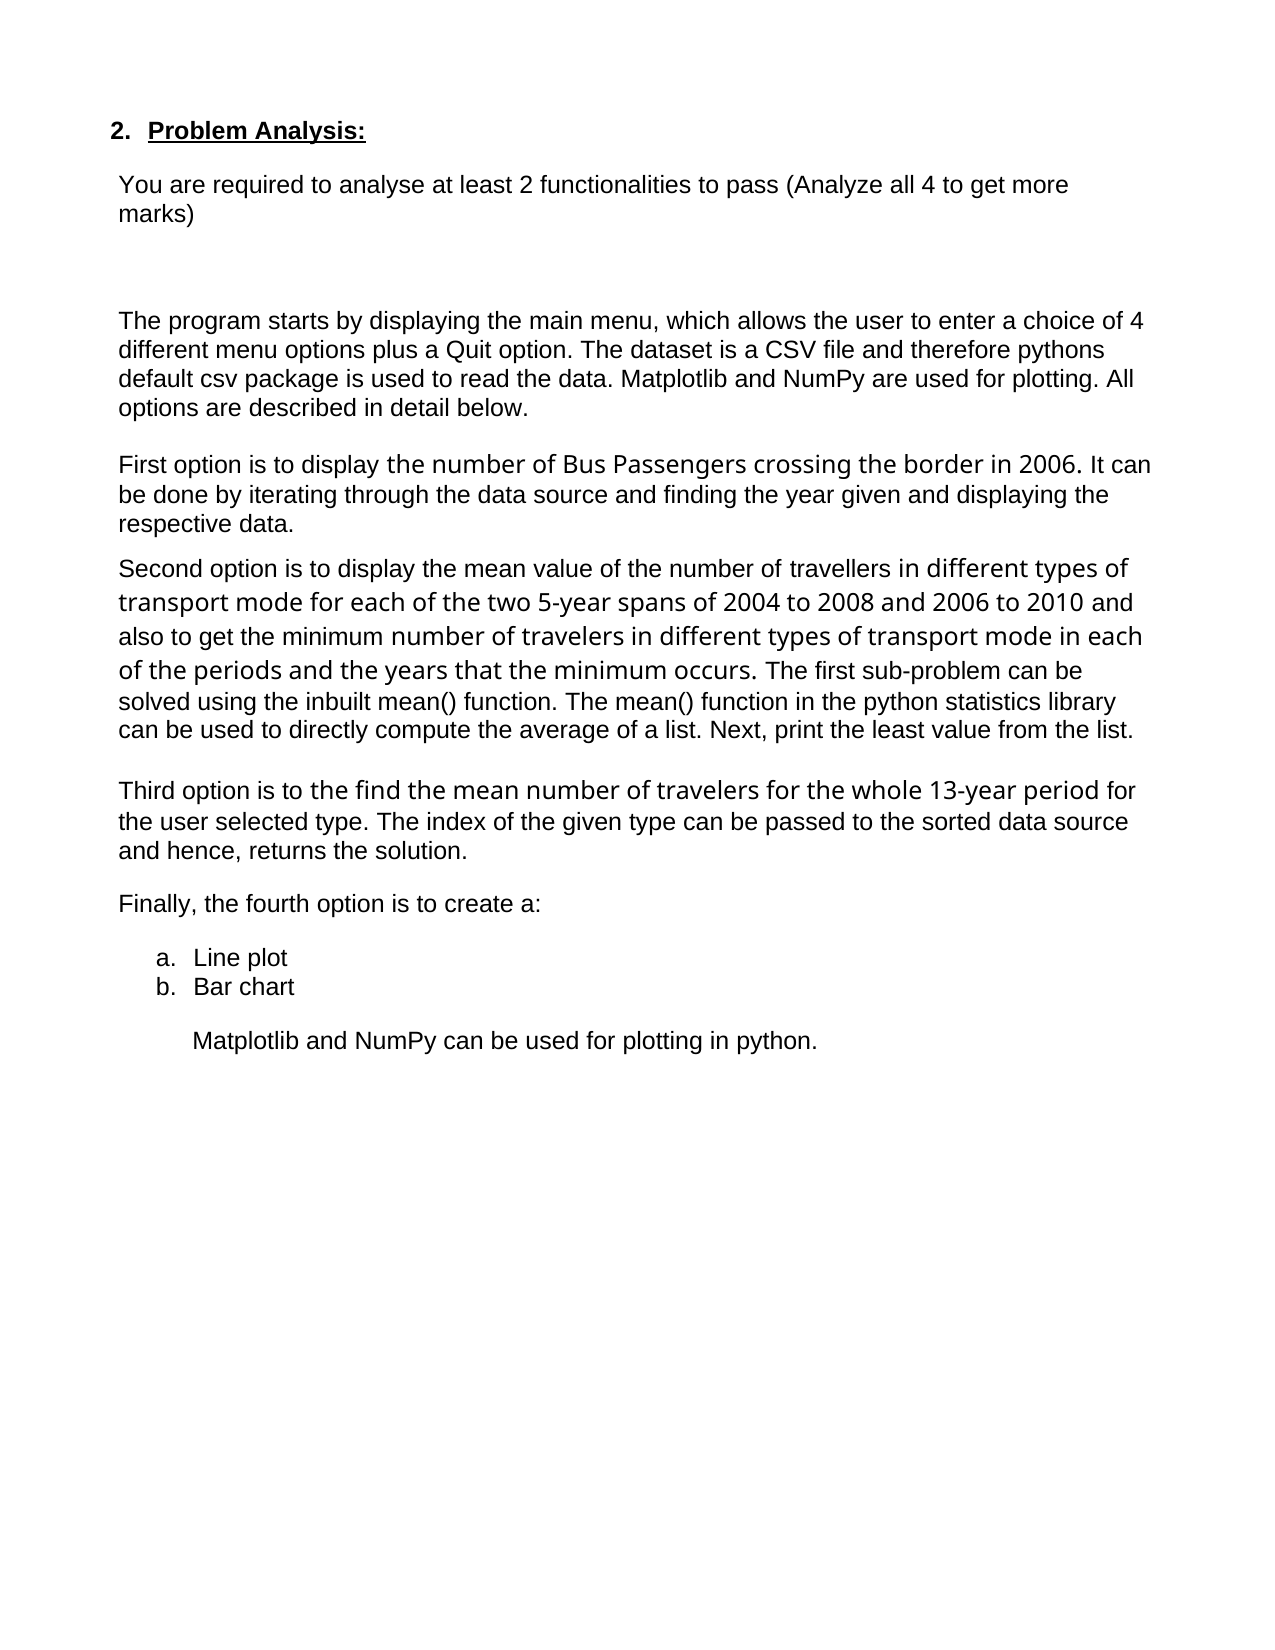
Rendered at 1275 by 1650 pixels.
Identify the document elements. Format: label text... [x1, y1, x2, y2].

text Finally, the fourth option is to create a: [118, 889, 1153, 918]
list Problem Analysis: [110, 116, 1153, 145]
list Bar chart [156, 972, 1153, 1001]
text Third option is to the find the mean number of travelers for the whole 13-year period for the user selected type. The index of the given type can be passed to the sorted data source and hence, returns the solution. [118, 773, 1157, 864]
text First option is to display the number of Bus Passengers crossing the border in 2006. It can be done by iterating through the data source and finding the year given and displaying the respective data. [118, 446, 1153, 538]
text The program starts by displaying the main menu, which allows the user to enter a choice of 4 different menu options plus a Quit option. The dataset is a CSV file and therefore pythons default csv package is used to read the data. Matplotlib and NumPy are used for plotting. All options are described in detail below. [118, 306, 1153, 421]
text You are required to analyse at least 2 functionalities to pass (Analyze all 4 to get more marks) [118, 170, 1153, 227]
text Second option is to display the mean value of the number of travellers in different types of transport mode for each of the two 5-year spans of 2004 to 2008 and 2006 to 2010 and also to get the minimum number of travelers in different types of transport mode in each of the periods and the years that the minimum occurs. The first sub-problem can be solved using the inbuilt mean() function. The mean() function in the python statistics library can be used to directly compute the average of a list. Next, print the least value from the list. [118, 550, 1157, 744]
text Matplotlib and NumPy can be used for plotting in python. Problem Statement 1 (Function 1) [192, 1026, 1153, 1054]
list Line plot [156, 943, 1153, 972]
